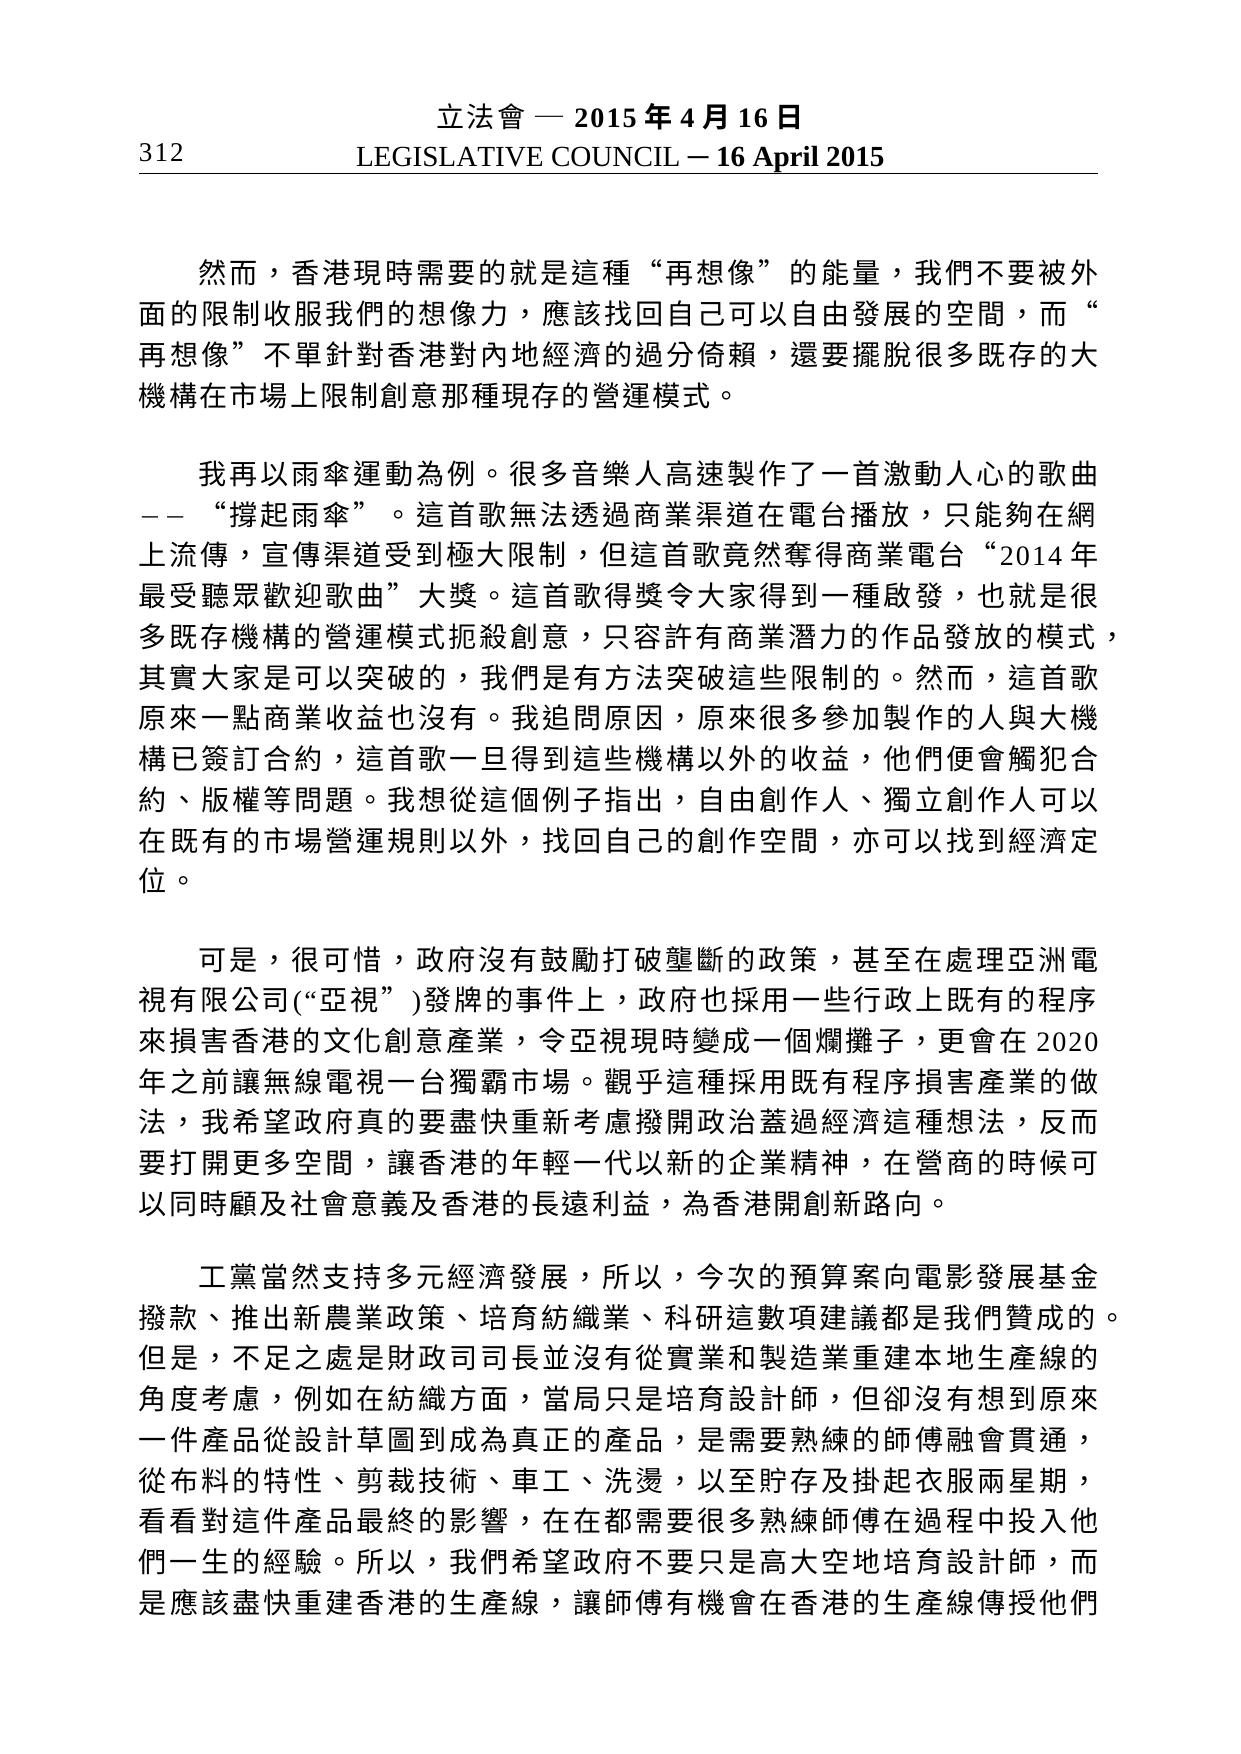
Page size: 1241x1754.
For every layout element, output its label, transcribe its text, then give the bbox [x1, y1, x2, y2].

text 然而，香港現時需要的就是這種“再想像”的能量，我們不要被外面的限制收服我們的想像力，應該找回自己可以自由發展的空間，而“再想像”不單針對香港對內地經濟的過分倚賴，還要擺脫很多既存的大機構在市場上限制創意那種現存的營運模式。 [139, 251, 1098, 414]
text 我再以雨傘運動為例。很多音樂人高速製作了一首激動人心的歌曲  “撐起雨傘”。這首歌無法透過商業渠道在電台播放，只能夠在網上流傳，宣傳渠道受到極大限制，但這首歌竟然奪得商業電台“2014年最受聽眾歡迎歌曲”大獎。這首歌得獎令大家得到一種啟發，也就是很多既存機構的營運模式扼殺創意，只容許有商業潛力的作品發放的模式，其實大家是可以突破的，我們是有方法突破這些限制的。然而，這首歌原來一點商業收益也沒有。我追問原因，原來很多參加製作的人與大機構已簽訂合約，這首歌一旦得到這些機構以外的收益，他們便會觸犯合約、版權等問題。我想從這個例子指出，自由創作人、獨立創作人可以在既有的市場營運規則以外，找回自己的創作空間，亦可以找到經濟定位。 [139, 452, 1098, 900]
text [139, 1255, 1098, 1621]
text 可是，很可惜，政府沒有鼓勵打破壟斷的政策，甚至在處理亞洲電視有限公司(“亞視”)發牌的事件上，政府也採用一些行政上既有的程序來損害香港的文化創意產業，令亞視現時變成一個爛攤子，更會在2020年之前讓無線電視一台獨霸市場。觀乎這種採用既有程序損害產業的做法，我希望政府真的要盡快重新考慮撥開政治蓋過經濟這種想法，反而要打開更多空間，讓香港的年輕一代以新的企業精神，在營商的時候可以同時顧及社會意義及香港的長遠利益，為香港開創新路向。 [139, 937, 1098, 1222]
